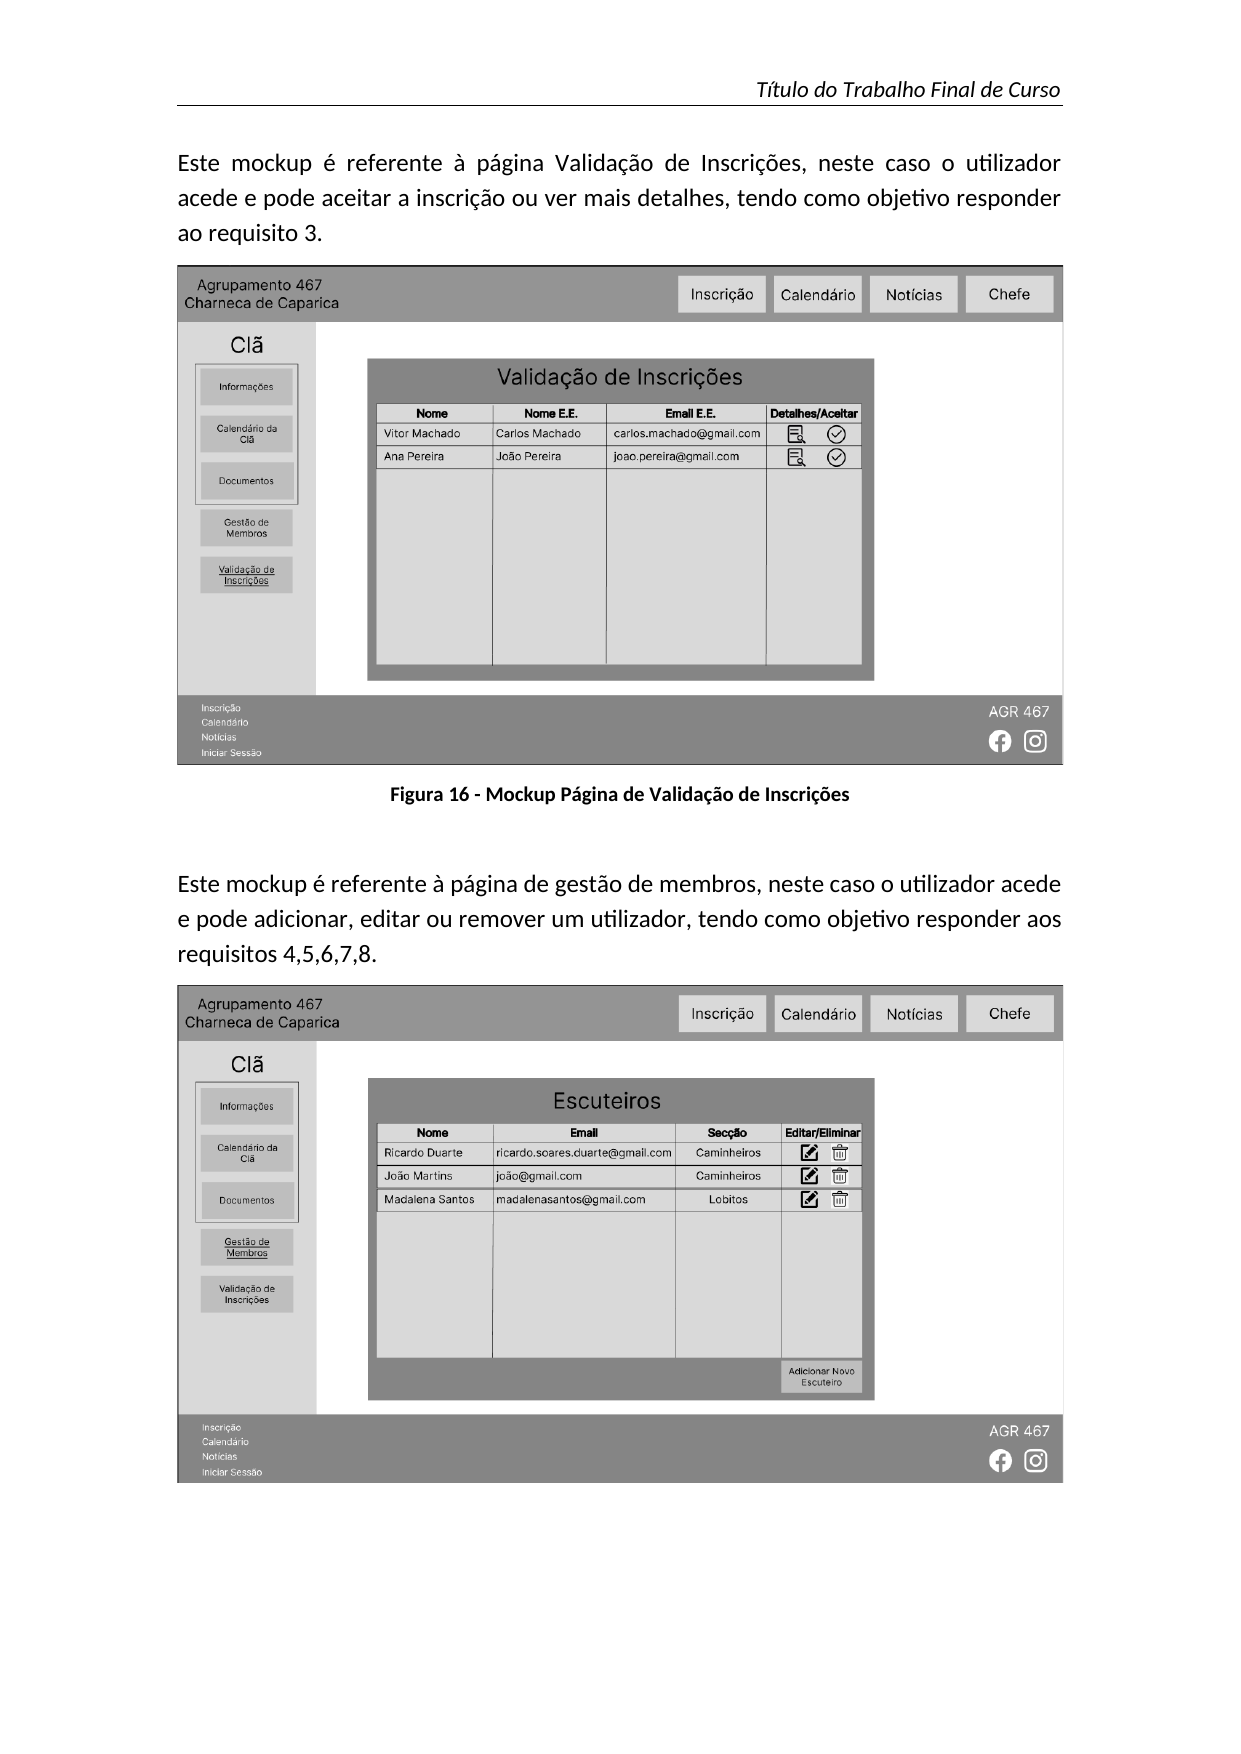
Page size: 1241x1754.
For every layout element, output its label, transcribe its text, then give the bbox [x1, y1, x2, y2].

text Este mockup é referente à página Validação de Inscrições, neste caso o utilizador acede e pode aceitar a inscrição ou ver mais detalhes, tendo como objetivo responder ao requisito 3. [177, 148, 1063, 248]
picture [177, 985, 1064, 1483]
text Este mockup é referente à página de gestão de membros, neste caso o utilizador acede e pode adicionar, editar ou remover um utilizador, tendo como objetivo responder aos requisitos 4,5,6,7,8. [177, 868, 1063, 968]
text Figura 16 - Mockup Página de Validação de Inscrições [177, 781, 1063, 807]
picture [177, 265, 1064, 765]
